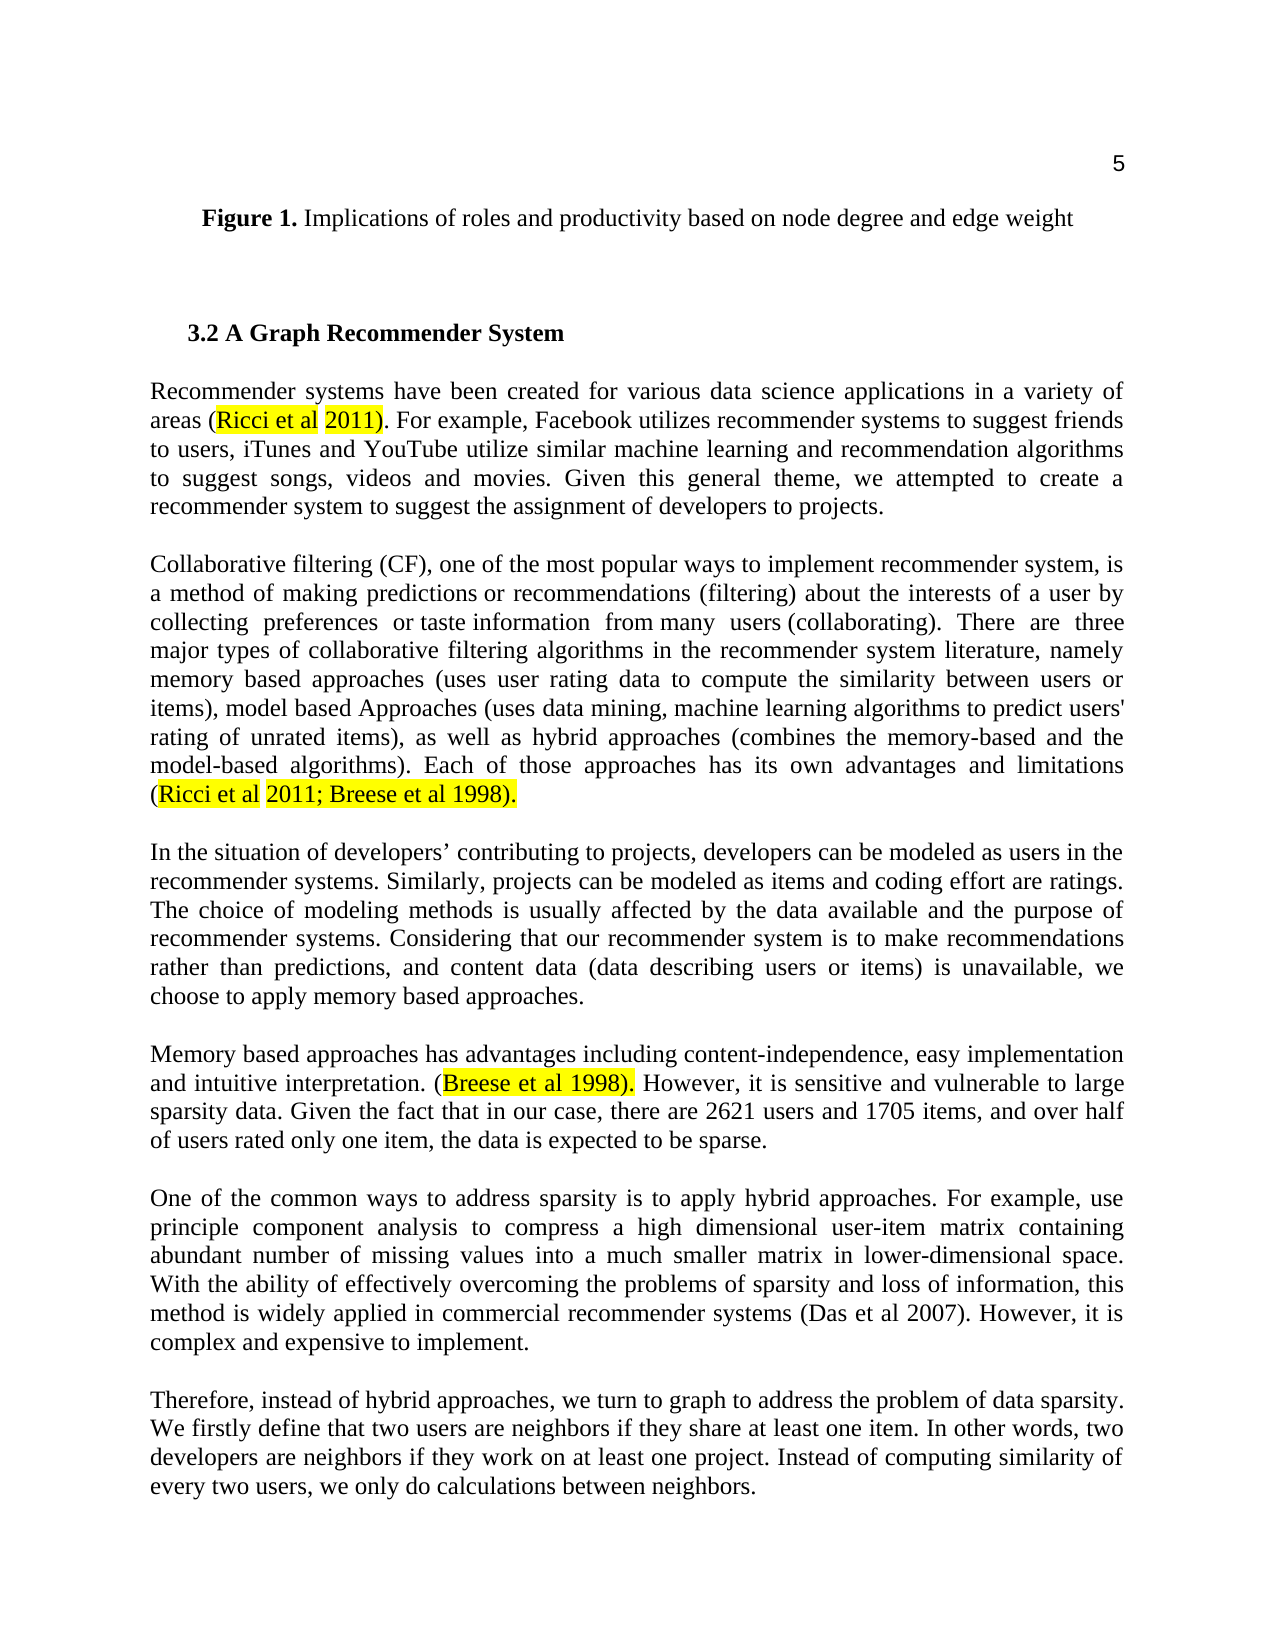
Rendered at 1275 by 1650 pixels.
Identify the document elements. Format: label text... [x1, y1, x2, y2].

text Memory based approaches has advantages including content-independence, easy implementation and intuitive interpretation. (Breese et al 1998). However, it is sensitive and vulnerable to large sparsity data. Given the fact that in our case, there are 2621 users and 1705 items, and over half of users rated only one item, the data is expected to be sparse. [150, 1039, 1125, 1154]
text Therefore, instead of hybrid approaches, we turn to graph to address the problem of data sparsity. We firstly define that two users are neighbors if they share at least one item. In other words, two developers are neighbors if they work on at least one project. Instead of computing similarity of every two users, we only do calculations between neighbors. [150, 1385, 1125, 1500]
text Figure 1. Implications of roles and productivity based on node degree and edge weight [150, 203, 1125, 231]
text Recommender systems have been created for various data science applications in a variety of areas (Ricci et al 2011). For example, Facebook utilizes recommender systems to suggest friends to users, iTunes and YouTube utilize similar machine learning and recommendation algorithms to suggest songs, videos and movies. Given this general theme, we attempted to create a recommender system to suggest the assignment of developers to projects. [150, 376, 1125, 520]
text Collaborative filtering (CF), one of the most popular ways to implement recommender system, is a method of making predictions or recommendations (filtering) about the interests of a user by collecting preferences or taste information from many users (collaborating). There are three major types of collaborative filtering algorithms in the recommender system literature, namely memory based approaches (uses user rating data to compute the similarity between users or items), model based Approaches (uses data mining, machine learning algorithms to predict users' rating of unrated items), as well as hybrid approaches (combines the memory-based and the model-based algorithms). Each of those approaches has its own advantages and limitations (Ricci et al 2011; Breese et al 1998). [150, 549, 1125, 808]
text One of the common ways to address sparsity is to apply hybrid approaches. For example, use principle component analysis to compress a high dimensional user-item matrix containing abundant number of missing values into a much smaller matrix in lower-dimensional space. With the ability of effectively overcoming the problems of sparsity and loss of information, this method is widely applied in commercial recommender systems (Das et al 2007). However, it is complex and expensive to implement. [150, 1183, 1125, 1356]
list A Graph Recommender System [187, 318, 1125, 347]
text In the situation of developers’ contributing to projects, developers can be modeled as users in the recommender systems. Similarly, projects can be modeled as items and coding effort are ratings. The choice of modeling methods is usually affected by the data available and the purpose of recommender systems. Considering that our recommender system is to make recommendations rather than predictions, and content data (data describing users or items) is unavailable, we choose to apply memory based approaches. [150, 837, 1125, 1010]
